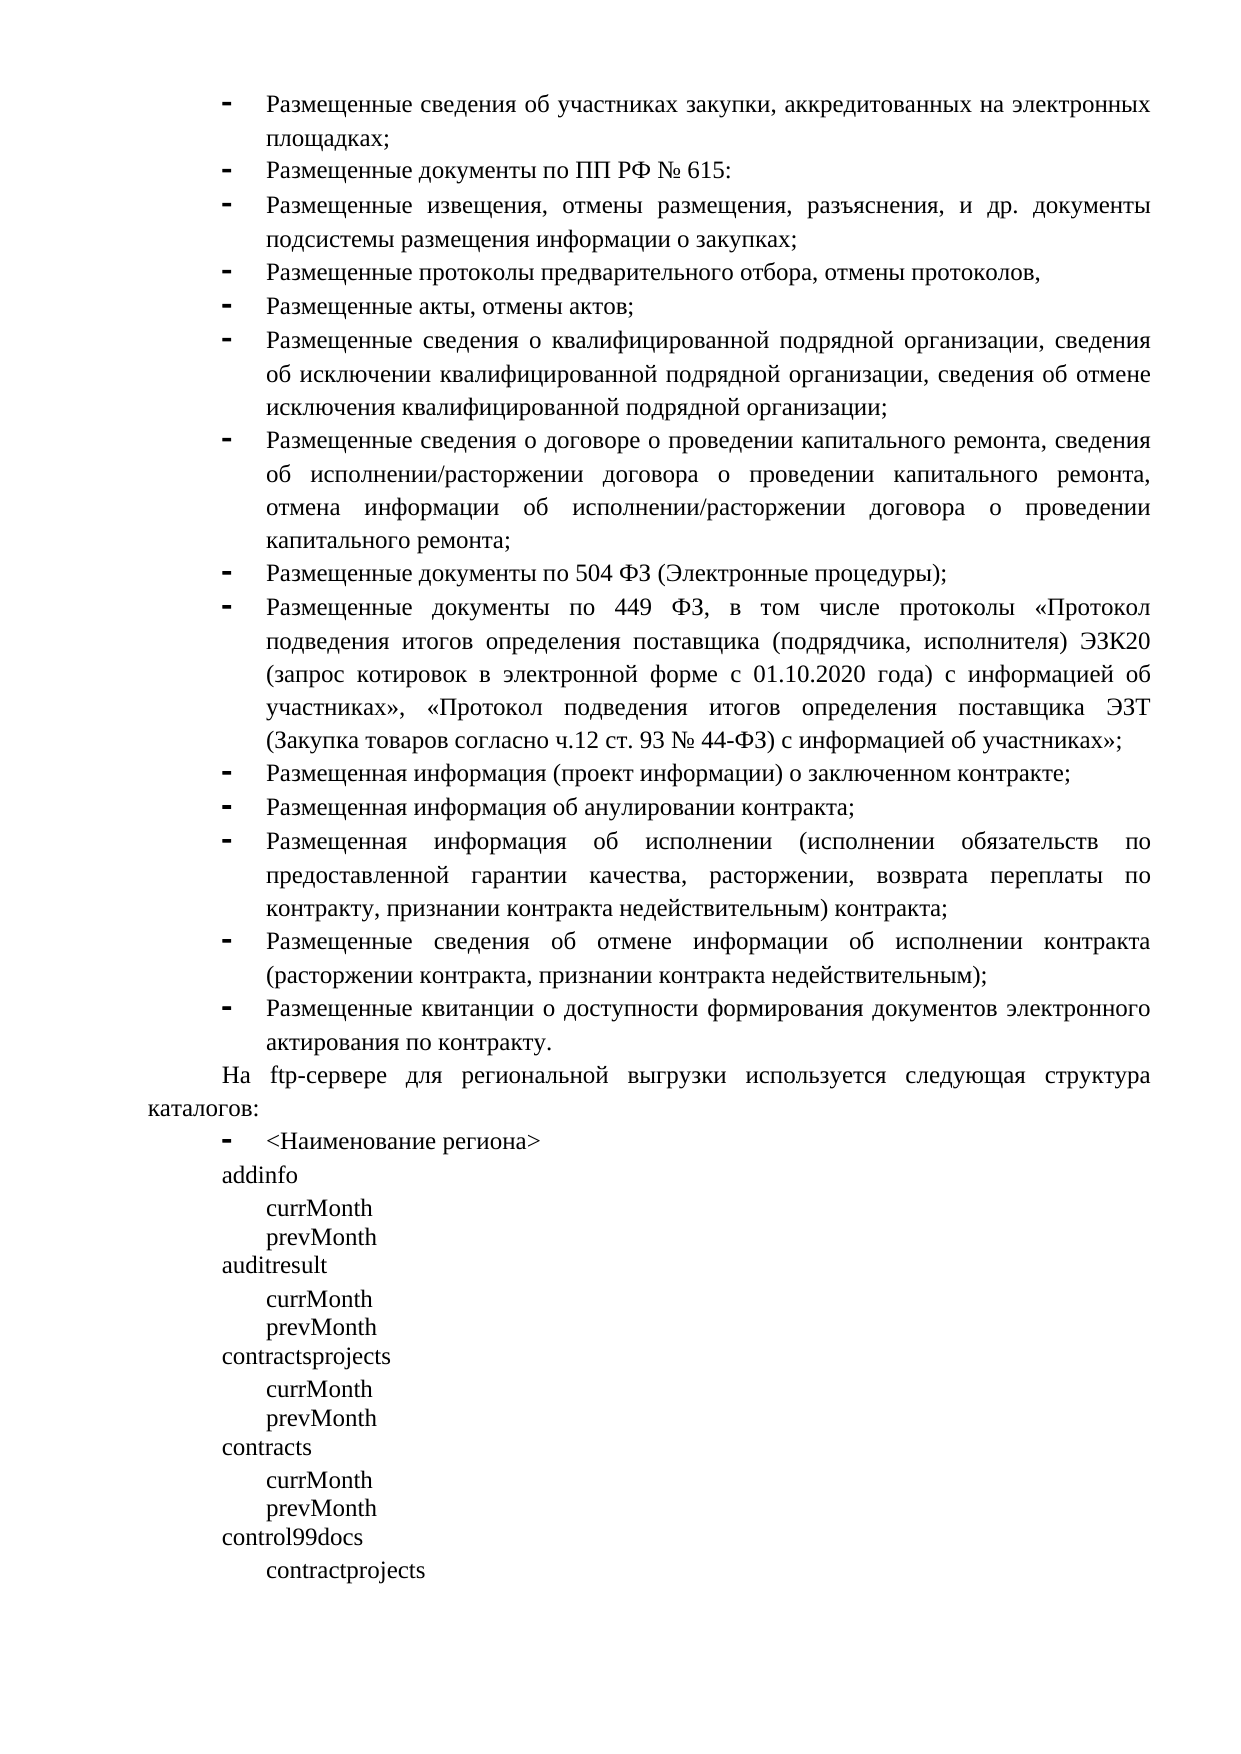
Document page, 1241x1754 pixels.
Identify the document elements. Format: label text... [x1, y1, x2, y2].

text control99docs [148, 1522, 1152, 1551]
text Размещенная информация об анулировании контракта; [222, 792, 1152, 822]
text prevMonth [266, 1493, 1152, 1522]
text Размещенные сведения об участниках закупки, аккредитованных на электронных площадках; [222, 89, 1152, 151]
text Размещенные акты, отмены актов; [222, 291, 1152, 320]
text prevMonth [266, 1403, 1152, 1432]
text На ftp-сервере для региональной выгрузки используется следующая структура каталогов: [148, 1060, 1152, 1122]
text Размещенные документы по 449 ФЗ, в том числе протоколы «Протокол подведения итогов определения поставщика (подрядчика, исполнителя) ЭЗК20 (запрос котировок в электронной форме c 01.10.2020 года) с информацией об участниках», «Протокол подведения итогов определения поставщика ЭЗТ (Закупка товаров согласно ч.12 ст. 93 № 44-ФЗ) с информацией об участниках»; [222, 592, 1152, 754]
text <Наименование региона> [222, 1126, 1152, 1156]
text сontracts [148, 1432, 1152, 1460]
text prevMonth [266, 1312, 1152, 1341]
text Размещенная информация (проект информации) о заключенном контракте; [222, 758, 1152, 788]
text Размещенные протоколы предварительного отбора, отмены протоколов, [222, 257, 1152, 286]
text currMonth [266, 1193, 1152, 1222]
text Размещенные документы по ПП РФ № 615: [222, 156, 1152, 185]
text currMonth [266, 1284, 1152, 1312]
text Размещенные сведения о квалифицированной подрядной организации, сведения об исключении квалифицированной подрядной организации, сведения об отмене исключения квалифицированной подрядной организации; [222, 325, 1152, 421]
text Размещенные документы по 504 ФЗ (Электронные процедуры); [222, 558, 1152, 587]
text сontractsprojects [148, 1341, 1152, 1370]
text currMonth [266, 1374, 1152, 1403]
text Размещенные извещения, отмены размещения, разъяснения, и др. документы подсистемы размещения информации о закупках; [222, 190, 1152, 252]
text auditresult [148, 1251, 1152, 1279]
text currMonth [266, 1465, 1152, 1493]
text addinfo [148, 1160, 1152, 1189]
text Размещенная информация об исполнении (исполнении обязательств по предоставленной гарантии качества, расторжении, возврата переплаты по контракту, признании контракта недействительным) контракта; [222, 826, 1152, 922]
text Размещенные сведения о договоре о проведении капитального ремонта, сведения об исполнении/расторжении договора о проведении капитального ремонта, отмена информации об исполнении/расторжении договора о проведении капитального ремонта; [222, 425, 1152, 553]
text Размещенные сведения об отмене информации об исполнении контракта (расторжении контракта, признании контракта недействительным); [222, 926, 1152, 989]
text prevMonth [266, 1222, 1152, 1251]
text Размещенные квитанции о доступности формирования документов электронного актирования по контракту. [222, 993, 1152, 1056]
text contractprojects [266, 1555, 1152, 1584]
